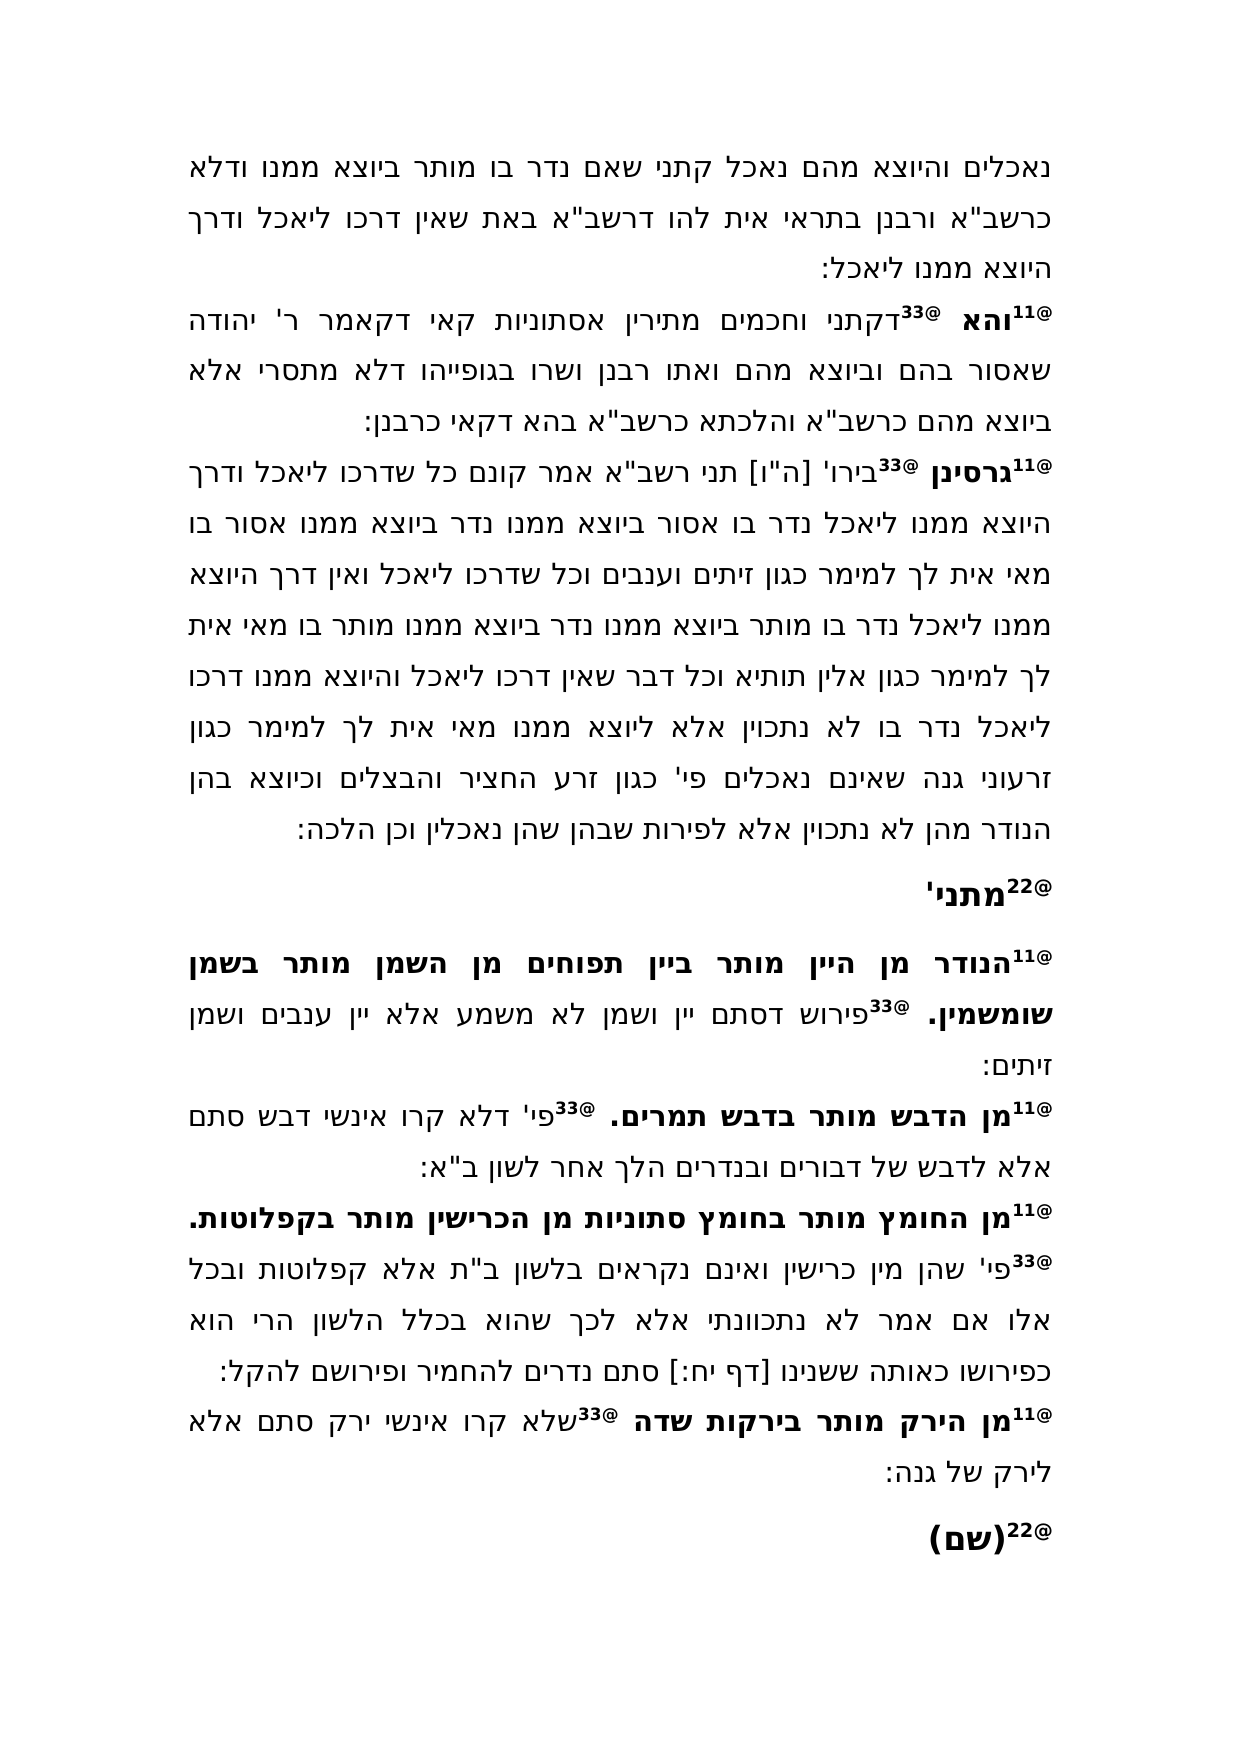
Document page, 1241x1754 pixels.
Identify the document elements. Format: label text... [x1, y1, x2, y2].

text @11מן החומץ מותר בחומץ סתוניות מן הכרישין מותר בקפלוטות. @33פי' שהן מין כרישין ואינם נקראים בלשון ב"ת אלא קפלוטות ובכל אלו אם אמר לא נתכוונתי אלא לכך שהוא בכלל הלשון הרי הוא כפירושו כאותה ששנינו [דף יח:] סתם נדרים להחמיר ופירושם להקל: [187, 1201, 1053, 1388]
text @11הנודר מן היין מותר ביין תפוחים מן השמן מותר בשמן שומשמין. @33פירוש דסתם יין ושמן לא משמע אלא יין ענבים ושמן זיתים: [187, 946, 1053, 1082]
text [187, 150, 1053, 286]
subtitle @22מתני' [187, 876, 1053, 914]
text @11מן הירק מותר בירקות שדה @33שלא קרו אינשי ירק סתם אלא לירק של גנה: [187, 1405, 1053, 1490]
subtitle @22(שם) [187, 1519, 1053, 1558]
text @11מן הדבש מותר בדבש תמרים. @33פי' דלא קרו אינשי דבש סתם אלא לדבש של דבורים ובנדרים הלך אחר לשון ב"א: [187, 1099, 1053, 1184]
text @11גרסינן @33בירו' [ה"ו] תני רשב"א אמר קונם כל שדרכו ליאכל ודרך היוצא ממנו ליאכל נדר בו אסור ביוצא ממנו נדר ביוצא ממנו אסור בו מאי אית לך למימר כגון זיתים וענבים וכל שדרכו ליאכל ואין דרך היוצא ממנו ליאכל נדר בו מותר ביוצא ממנו נדר ביוצא ממנו מותר בו מאי אית לך למימר כגון אלין תותיא וכל דבר שאין דרכו ליאכל והיוצא ממנו דרכו ליאכל נדר בו לא נתכוין אלא ליוצא ממנו מאי אית לך למימר כגון זרעוני גנה שאינם נאכלים פי' כגון זרע החציר והבצלים וכיוצא בהן הנודר מהן לא נתכוין אלא לפירות שבהן שהן נאכלין וכן הלכה: [187, 456, 1053, 846]
text @11והא @33דקתני וחכמים מתירין אסתוניות קאי דקאמר ר' יהודה שאסור בהם וביוצא מהם ואתו רבנן ושרו בגופייהו דלא מתסרי אלא ביוצא מהם כרשב"א והלכתא כרשב"א בהא דקאי כרבנן: [187, 303, 1053, 439]
